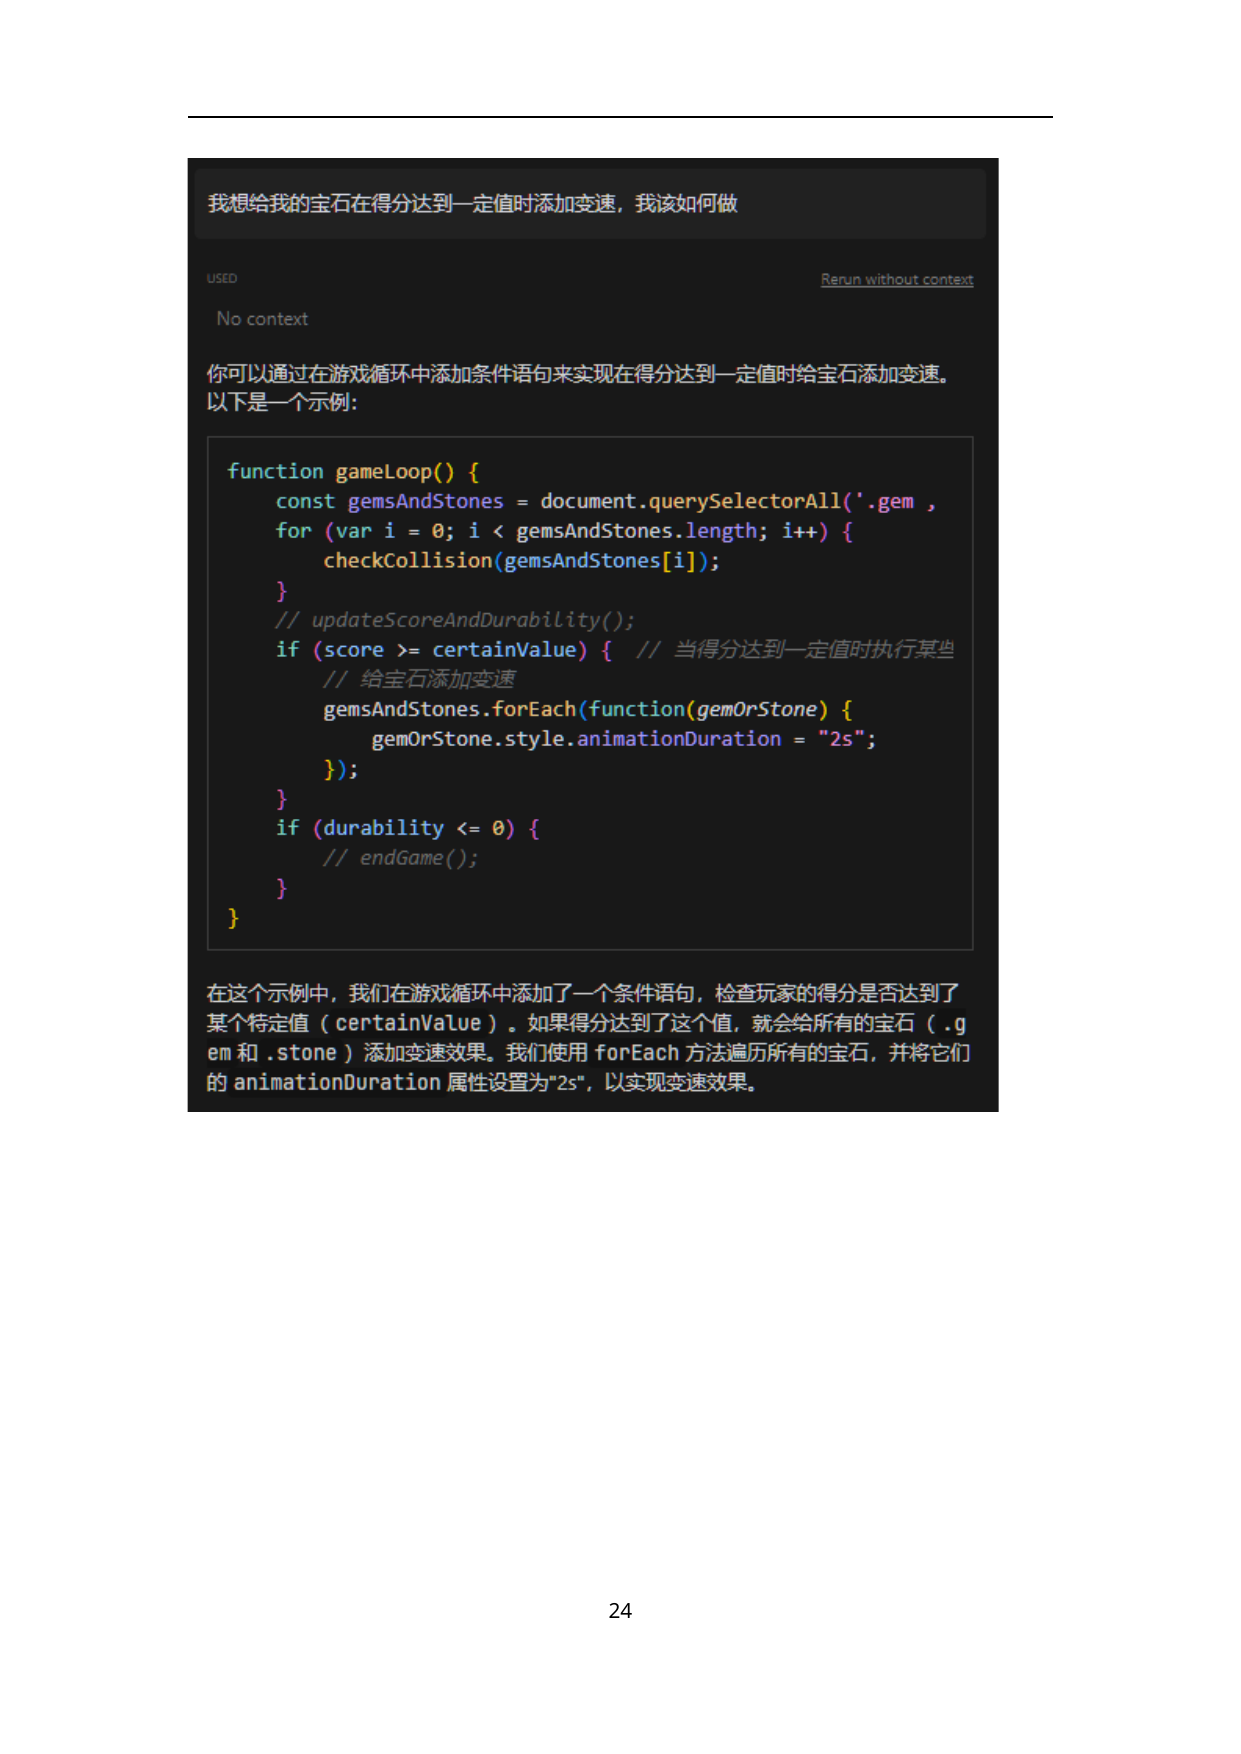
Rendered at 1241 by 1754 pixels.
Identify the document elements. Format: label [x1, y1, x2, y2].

picture [187, 158, 999, 1112]
